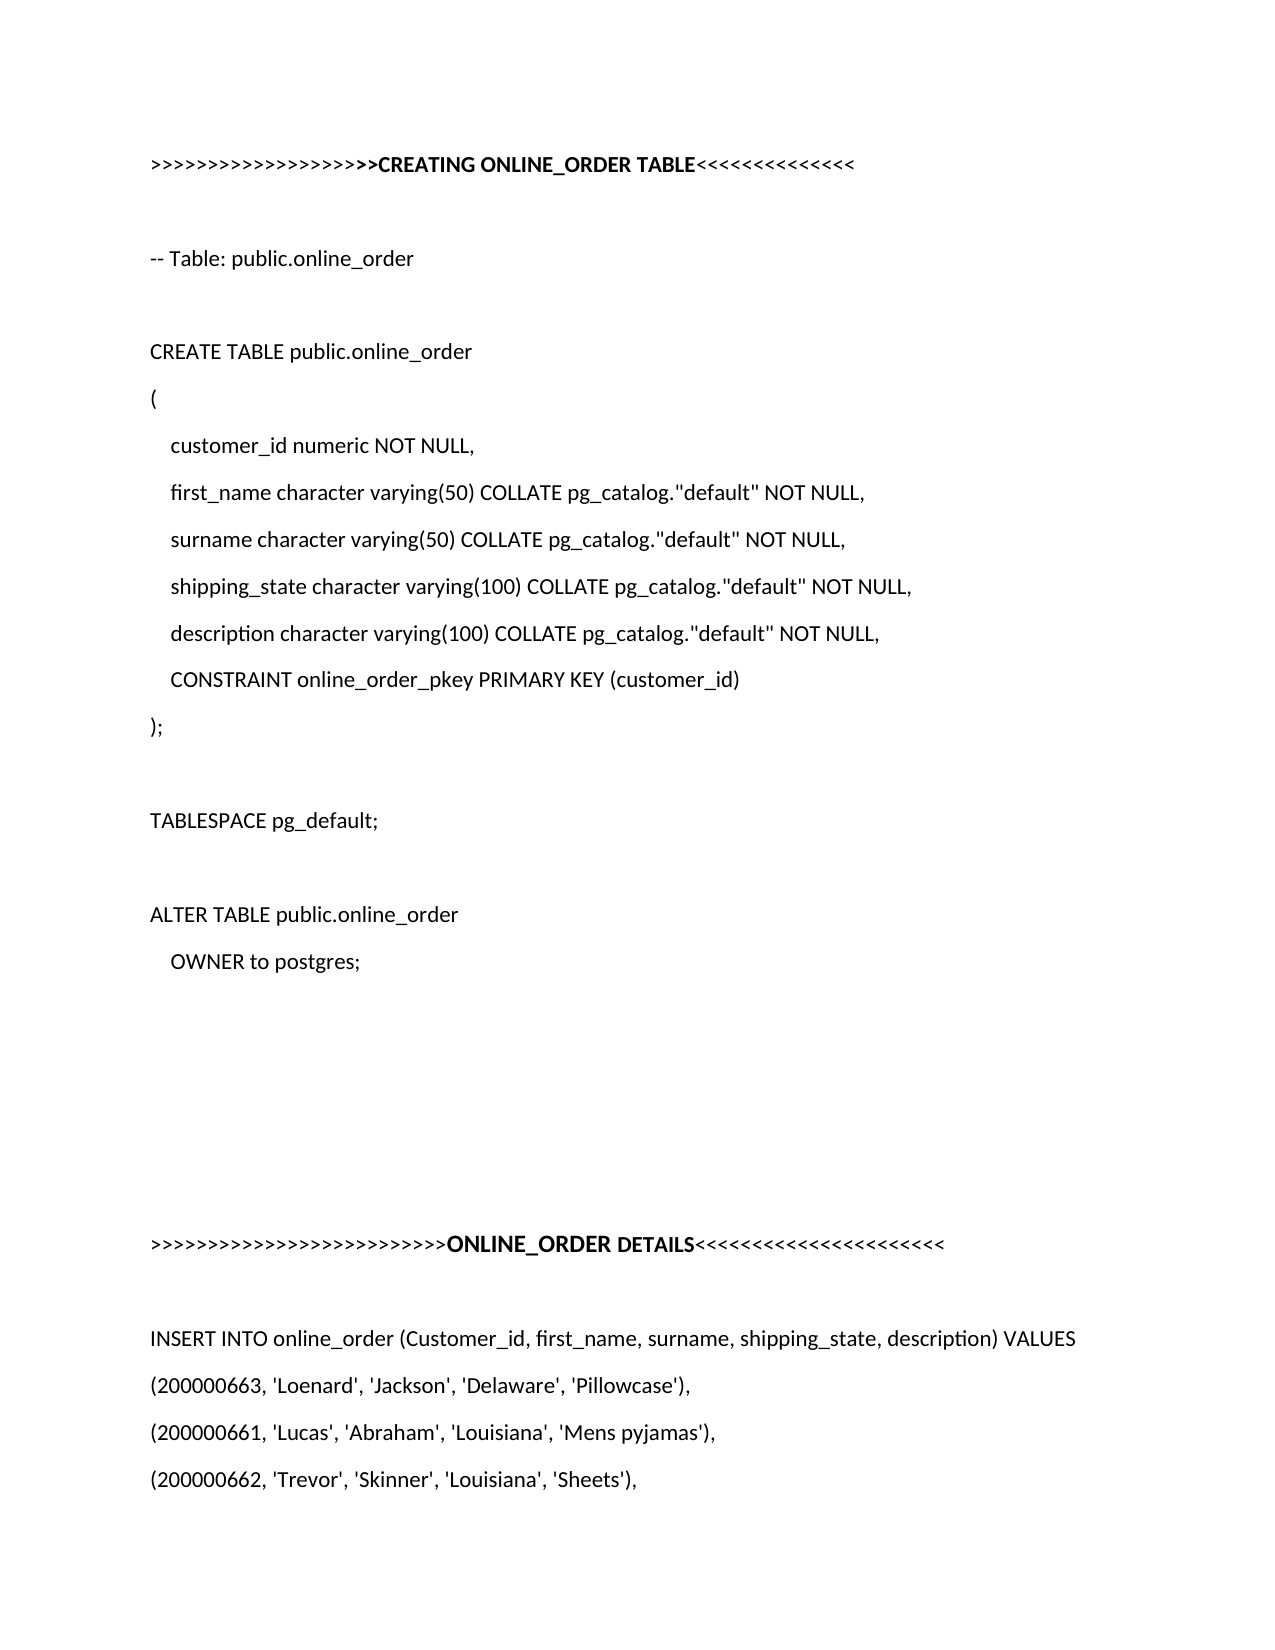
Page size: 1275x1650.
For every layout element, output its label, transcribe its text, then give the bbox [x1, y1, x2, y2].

text CONSTRAINT online_order_pkey PRIMARY KEY (customer_id) [150, 666, 1125, 694]
text TABLESPACE pg_default; [150, 806, 1125, 834]
text description character varying(100) COLLATE pg_catalog."default" NOT NULL, [150, 619, 1125, 647]
text (200000662, 'Trevor', 'Skinner', 'Louisiana', 'Sheets'), [150, 1465, 1125, 1493]
text customer_id numeric NOT NULL, [150, 431, 1125, 459]
text >>>>>>>>>>>>>>>>>>>>>>>>>>ONLINE_ORDER DETAILS<<<<<<<<<<<<<<<<<<<<<< [150, 1228, 1125, 1259]
text ALTER TABLE public.online_order [150, 900, 1125, 928]
text CREATE TABLE public.online_order [150, 337, 1125, 366]
text (200000661, 'Lucas', 'Abraham', 'Louisiana', 'Mens pyjamas'), [150, 1418, 1125, 1446]
text INSERT INTO online_order (Customer_id, first_name, surname, shipping_state, description) VALUES [150, 1324, 1125, 1353]
text shipping_state character varying(100) COLLATE pg_catalog."default" NOT NULL, [150, 572, 1125, 600]
text ( [150, 384, 1125, 412]
text surname character varying(50) COLLATE pg_catalog."default" NOT NULL, [150, 525, 1125, 553]
text first_name character varying(50) COLLATE pg_catalog."default" NOT NULL, [150, 478, 1125, 506]
text -- Table: public.online_order [150, 244, 1125, 272]
text >>>>>>>>>>>>>>>>>>>>CREATING ONLINE_ORDER TABLE<<<<<<<<<<<<<< [150, 150, 1125, 178]
text OWNER to postgres; [150, 947, 1125, 975]
text (200000663, 'Loenard', 'Jackson', 'Delaware', 'Pillowcase'), [150, 1371, 1125, 1399]
text ); [150, 712, 1125, 741]
